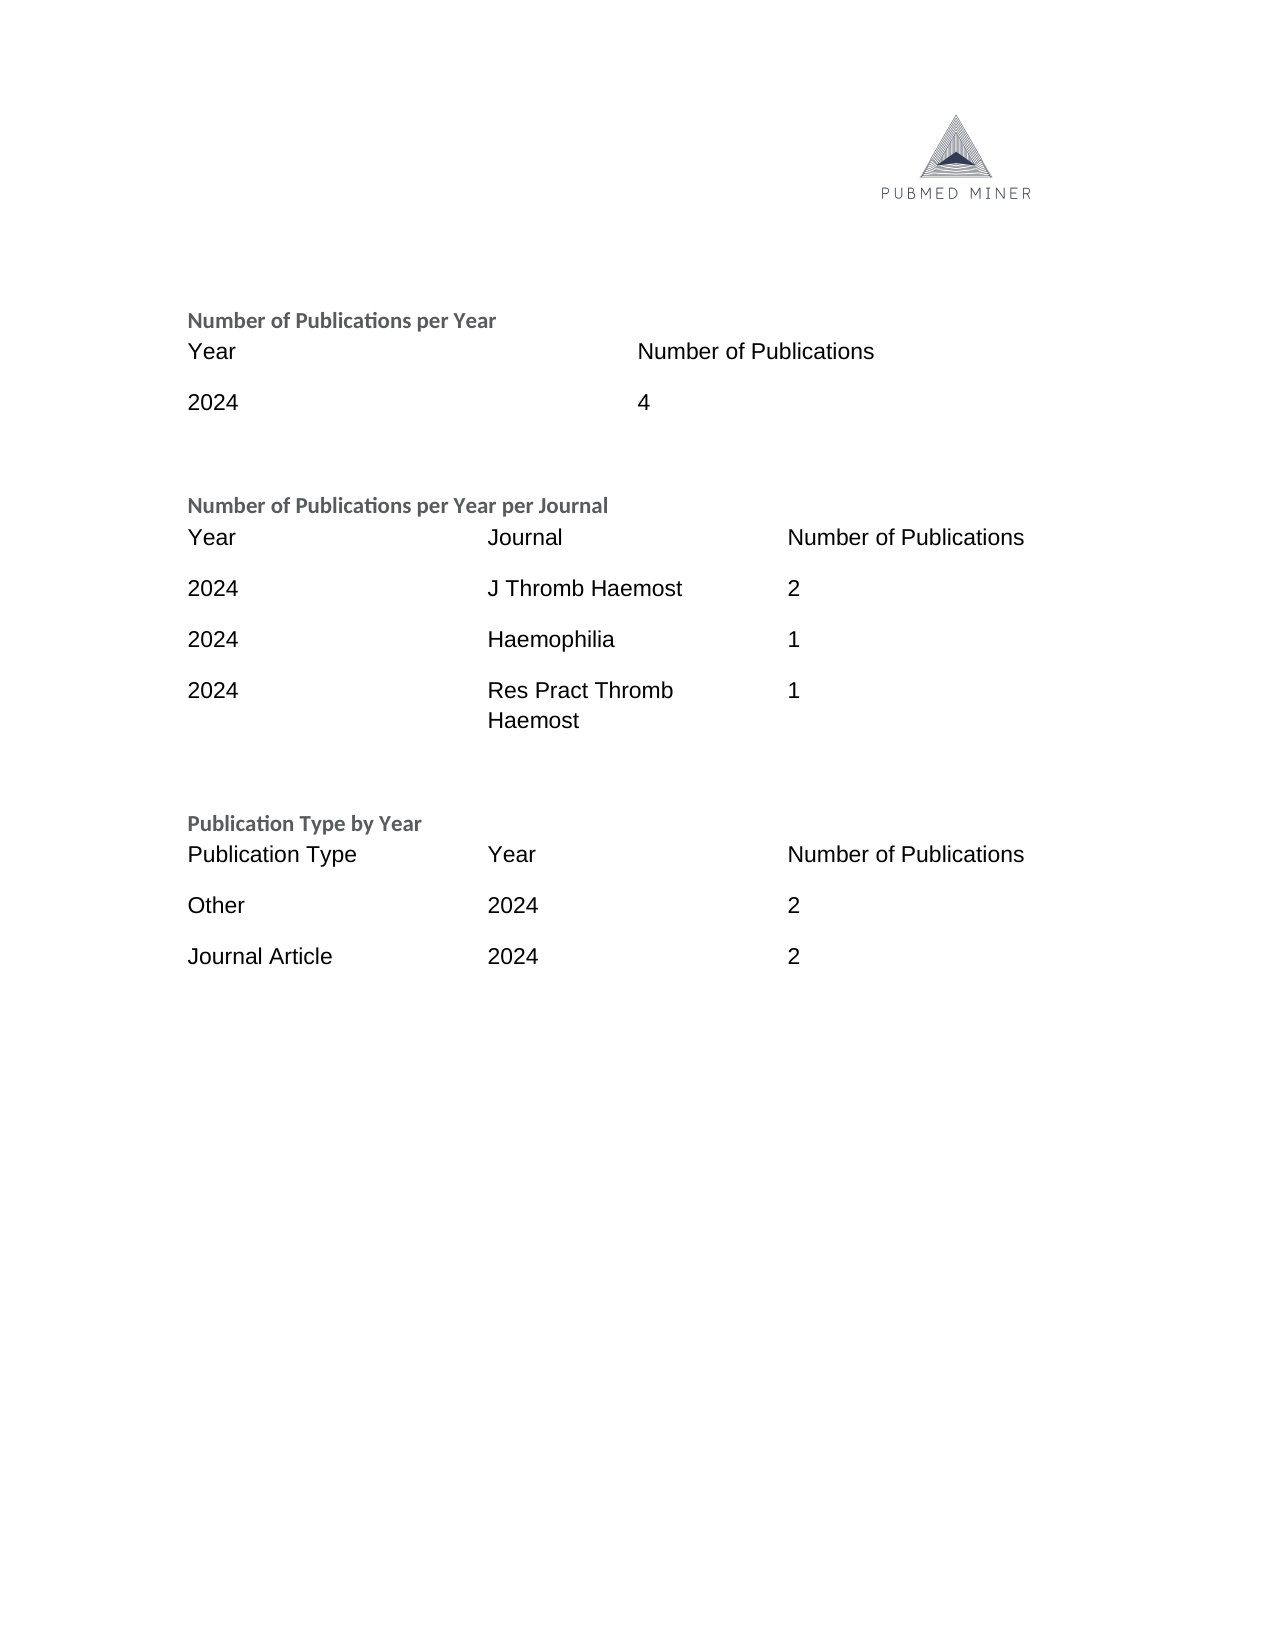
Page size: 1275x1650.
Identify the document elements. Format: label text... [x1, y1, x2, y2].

table_cell 2024 [476, 892, 776, 943]
table_cell Haemophilia [476, 626, 776, 677]
table_cell Res Pract Thromb Haemost [476, 677, 776, 758]
table_cell 2024 [476, 943, 776, 994]
table_cell 2024 [176, 677, 476, 758]
picture [843, 75, 1069, 255]
table_header Number of Publications [776, 841, 1076, 892]
table_cell Other [176, 892, 476, 943]
table_header Publication Type [176, 841, 476, 892]
table_cell Journal Article [176, 943, 476, 994]
table_cell 2024 [176, 626, 476, 677]
table_cell J Thromb Haemost [476, 575, 776, 626]
table_cell 2024 [176, 575, 476, 626]
subtitle Number of Publications per Year [187, 306, 1087, 334]
table_header Journal [476, 524, 776, 574]
table_cell 2024 [176, 389, 626, 440]
table_cell 2 [776, 575, 1076, 626]
table_header Year [176, 338, 626, 389]
table_header Year [176, 524, 476, 574]
table_header Year [476, 841, 776, 892]
table_cell 1 [776, 677, 1076, 758]
table_cell 4 [626, 389, 1076, 440]
table_header Number of Publications [626, 338, 1076, 389]
subtitle Publication Type by Year [187, 809, 1087, 837]
table_cell 1 [776, 626, 1076, 677]
table_cell 2 [776, 943, 1076, 994]
table_cell 2 [776, 892, 1076, 943]
table_header Number of Publications [776, 524, 1076, 574]
subtitle Number of Publications per Year per Journal [187, 491, 1087, 519]
